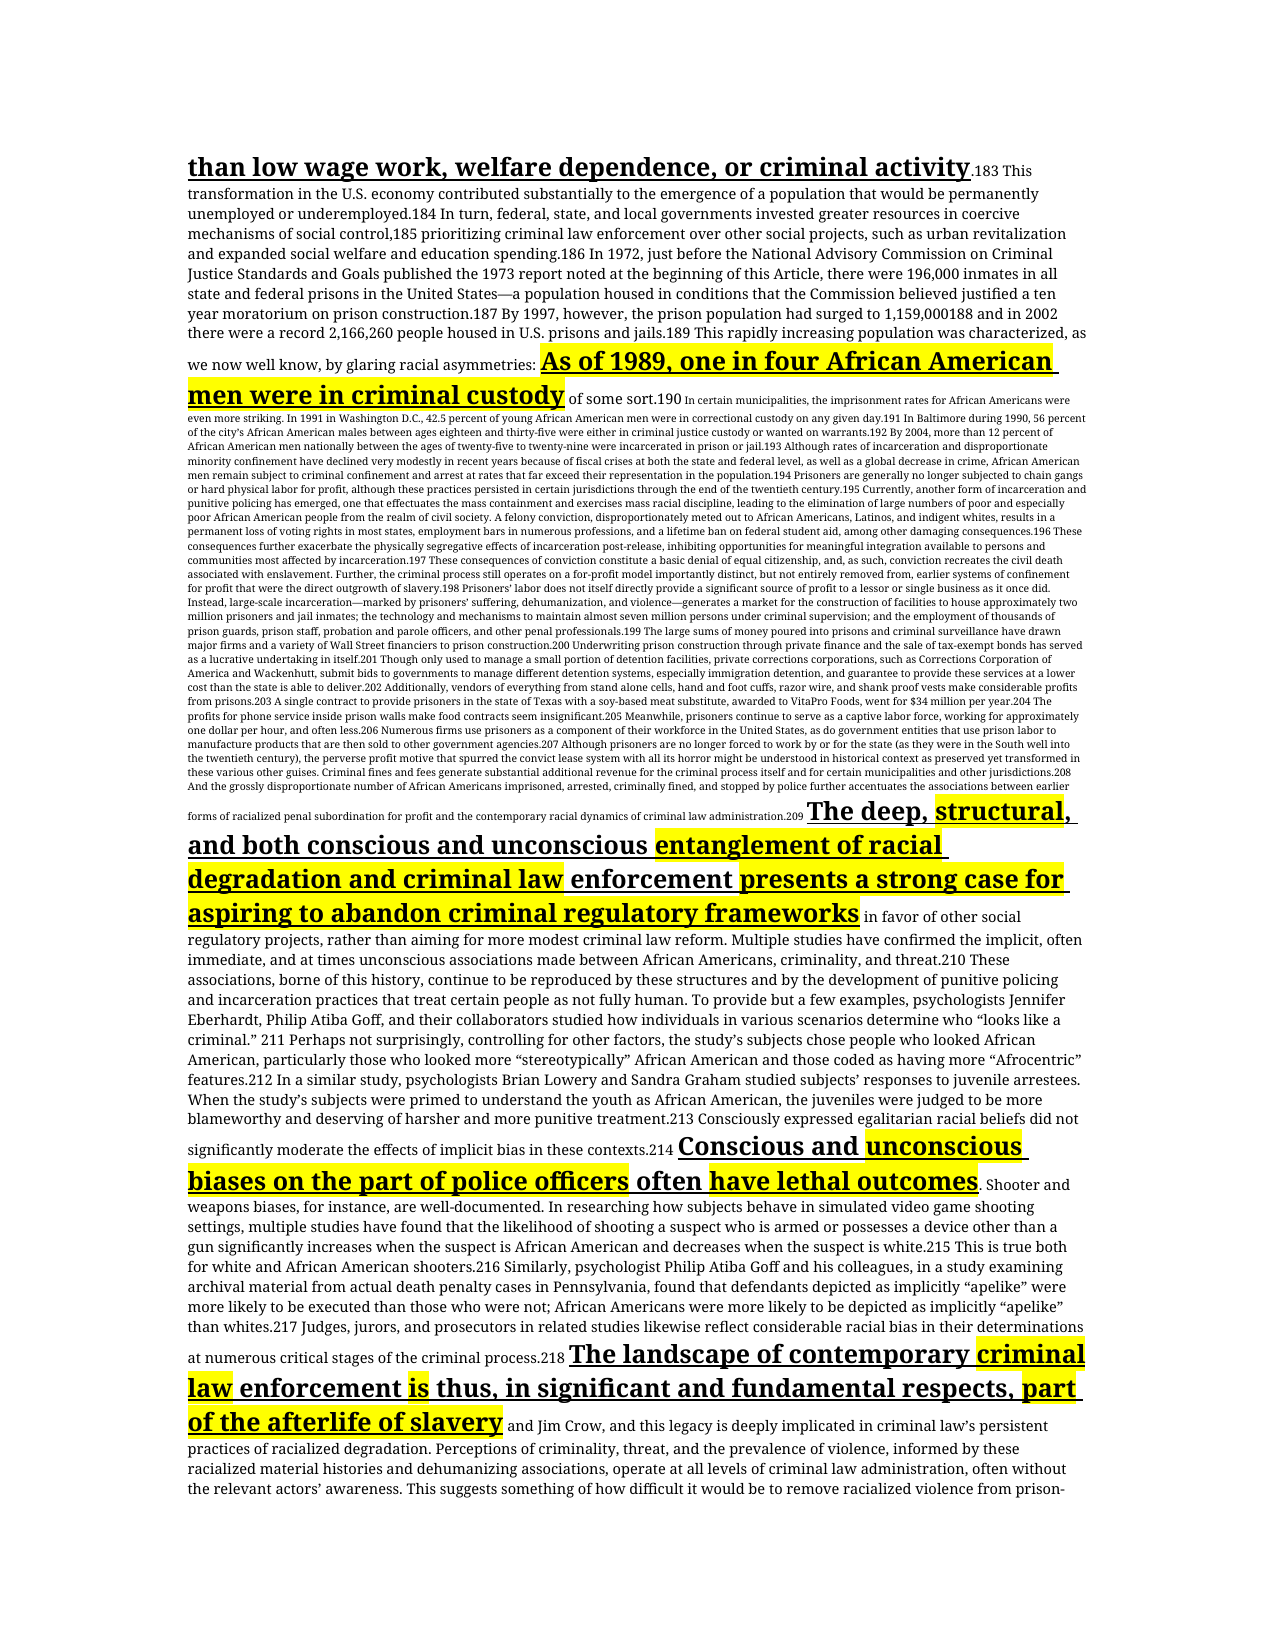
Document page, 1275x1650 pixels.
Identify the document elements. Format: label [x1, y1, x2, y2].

text [187, 150, 1087, 1498]
